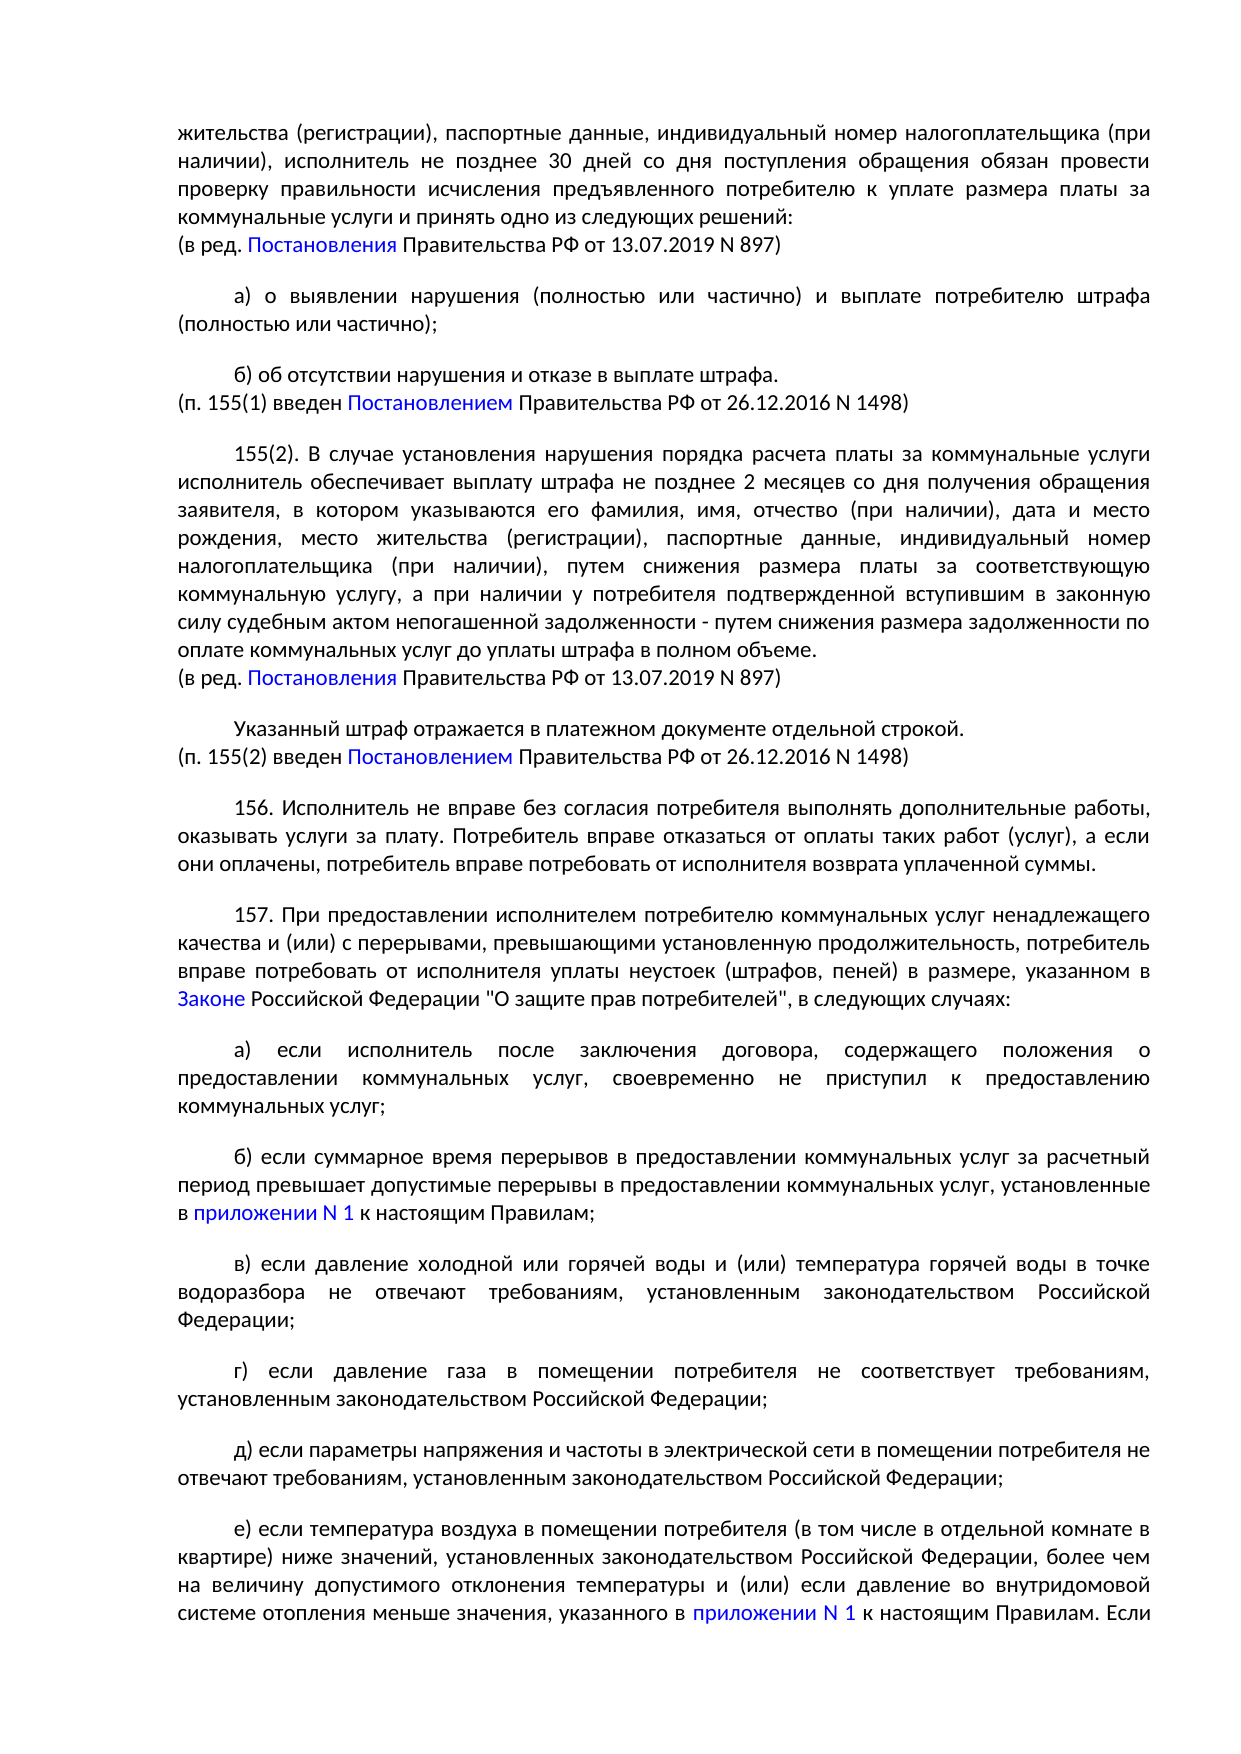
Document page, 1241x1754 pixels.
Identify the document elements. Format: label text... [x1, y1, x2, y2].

text б) об отсутствии нарушения и отказе в выплате штрафа. [177, 360, 1152, 388]
text а) если исполнитель после заключения договора, содержащего положения о предоставлении коммунальных услуг, своевременно не приступил к предоставлению коммунальных услуг; [177, 1035, 1152, 1119]
text (п. 155(1) введен Постановлением Правительства РФ от 26.12.2016 N 1498) [177, 388, 1152, 416]
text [177, 118, 1152, 230]
text Указанный штраф отражается в платежном документе отдельной строкой. [177, 714, 1152, 742]
text 155(2). В случае установления нарушения порядка расчета платы за коммунальные услуги исполнитель обеспечивает выплату штрафа не позднее 2 месяцев со дня получения обращения заявителя, в котором указываются его фамилия, имя, отчество (при наличии), дата и место рождения, место жительства (регистрации), паспортные данные, индивидуальный номер налогоплательщика (при наличии), путем снижения размера платы за соответствующую коммунальную услугу, а при наличии у потребителя подтвержденной вступившим в законную силу судебным актом непогашенной задолженности - путем снижения размера задолженности по оплате коммунальных услуг до уплаты штрафа в полном объеме. [177, 439, 1152, 663]
text в) если давление холодной или горячей воды и (или) температура горячей воды в точке водоразбора не отвечают требованиям, установленным законодательством Российской Федерации; [177, 1249, 1152, 1333]
text г) если давление газа в помещении потребителя не соответствует требованиям, установленным законодательством Российской Федерации; [177, 1356, 1152, 1412]
text а) о выявлении нарушения (полностью или частично) и выплате потребителю штрафа (полностью или частично); [177, 281, 1152, 337]
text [177, 1514, 1152, 1626]
text б) если суммарное время перерывов в предоставлении коммунальных услуг за расчетный период превышает допустимые перерывы в предоставлении коммунальных услуг, установленные в приложении N 1 к настоящим Правилам; [177, 1142, 1152, 1226]
text (в ред. Постановления Правительства РФ от 13.07.2019 N 897) [177, 663, 1152, 691]
text 157. При предоставлении исполнителем потребителю коммунальных услуг ненадлежащего качества и (или) с перерывами, превышающими установленную продолжительность, потребитель вправе потребовать от исполнителя уплаты неустоек (штрафов, пеней) в размере, указанном в Законе Российской Федерации "О защите прав потребителей", в следующих случаях: [177, 900, 1152, 1012]
text д) если параметры напряжения и частоты в электрической сети в помещении потребителя не отвечают требованиям, установленным законодательством Российской Федерации; [177, 1435, 1152, 1491]
text (п. 155(2) введен Постановлением Правительства РФ от 26.12.2016 N 1498) [177, 742, 1152, 770]
text (в ред. Постановления Правительства РФ от 13.07.2019 N 897) [177, 230, 1152, 258]
text 156. Исполнитель не вправе без согласия потребителя выполнять дополнительные работы, оказывать услуги за плату. Потребитель вправе отказаться от оплаты таких работ (услуг), а если они оплачены, потребитель вправе потребовать от исполнителя возврата уплаченной суммы. [177, 793, 1152, 877]
